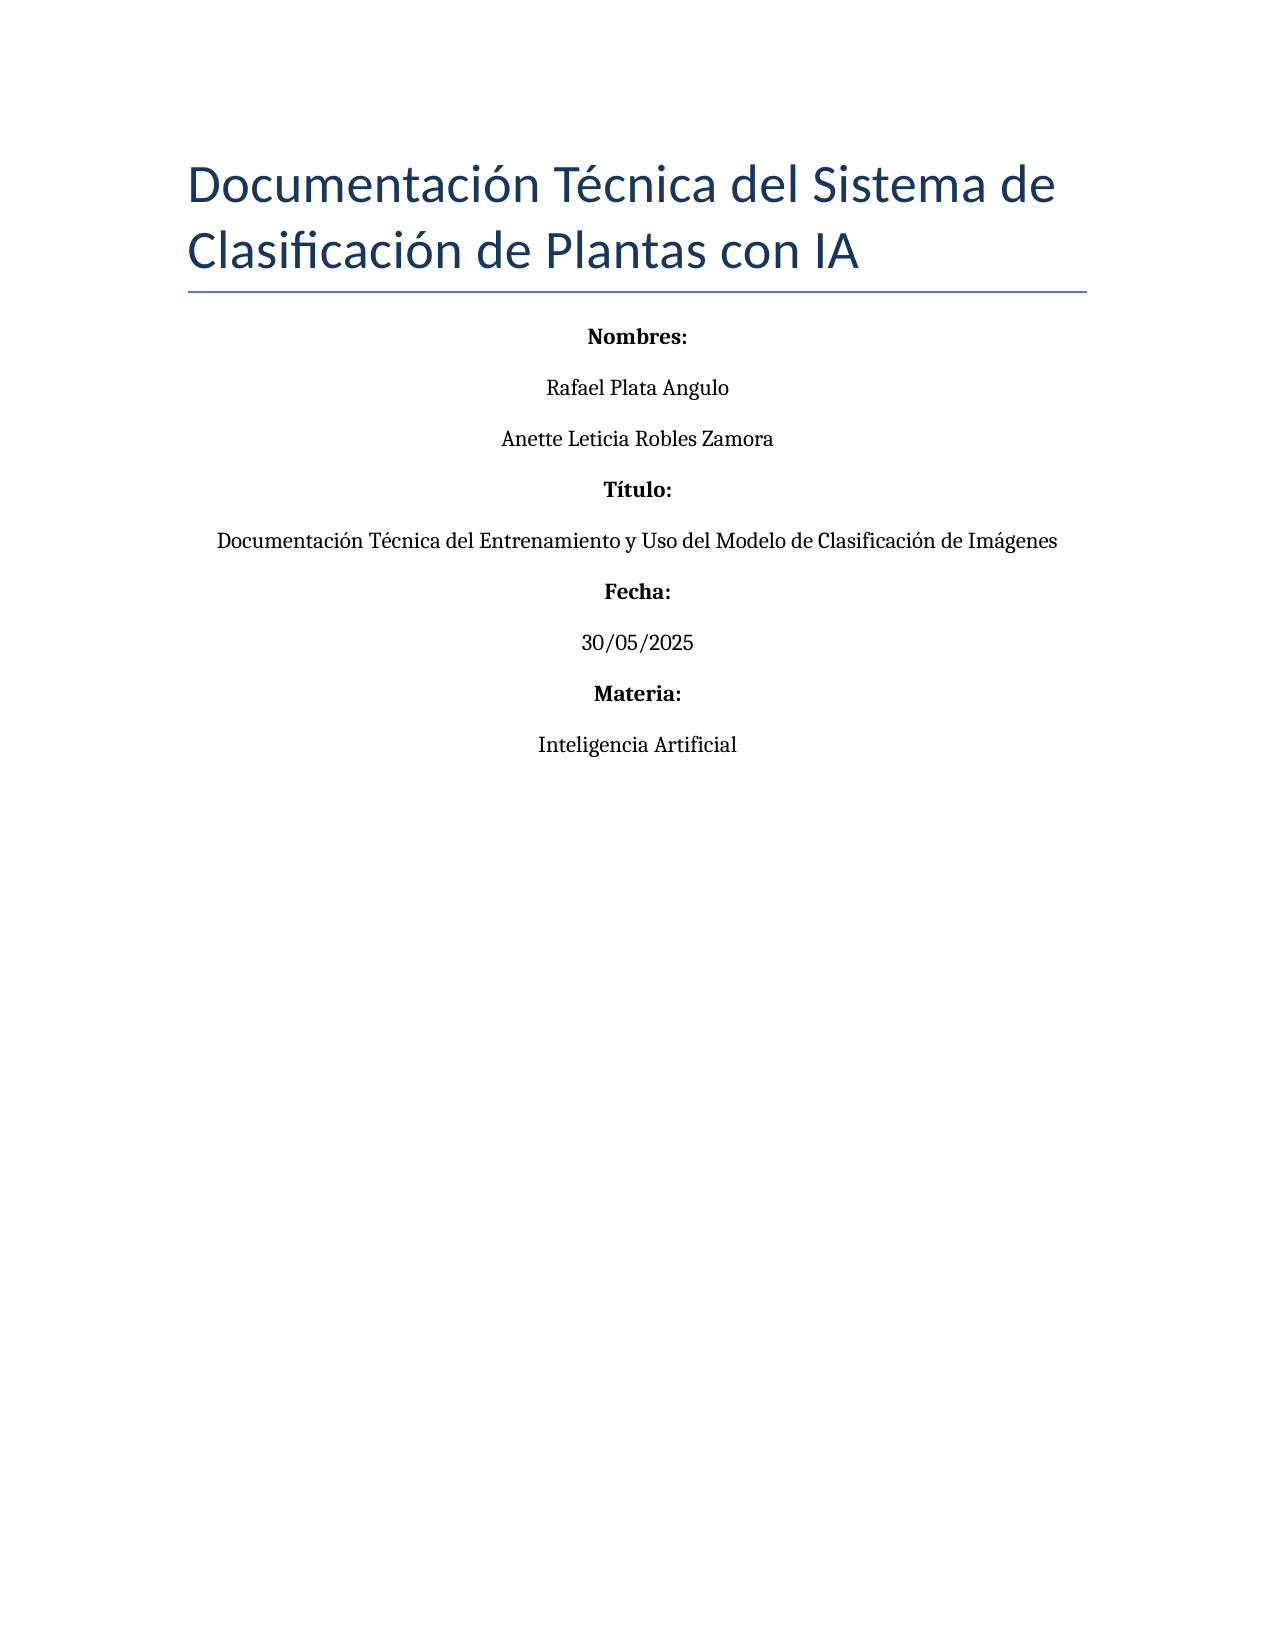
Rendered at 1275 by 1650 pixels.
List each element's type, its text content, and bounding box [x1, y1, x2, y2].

title Documentación Técnica del Sistema de Clasificación de Plantas con IA [187, 150, 1087, 293]
text 30/05/2025 [187, 630, 1087, 657]
text Materia: [187, 681, 1087, 708]
text Nombres: [187, 324, 1087, 350]
text Anette Leticia Robles Zamora [187, 426, 1087, 452]
text Rafael Plata Angulo [187, 375, 1087, 401]
text Inteligencia Artificial [187, 732, 1087, 759]
text Título: [187, 477, 1087, 503]
text Documentación Técnica del Entrenamiento y Uso del Modelo de Clasificación de Imágenes [187, 528, 1087, 554]
text Fecha: [187, 579, 1087, 606]
